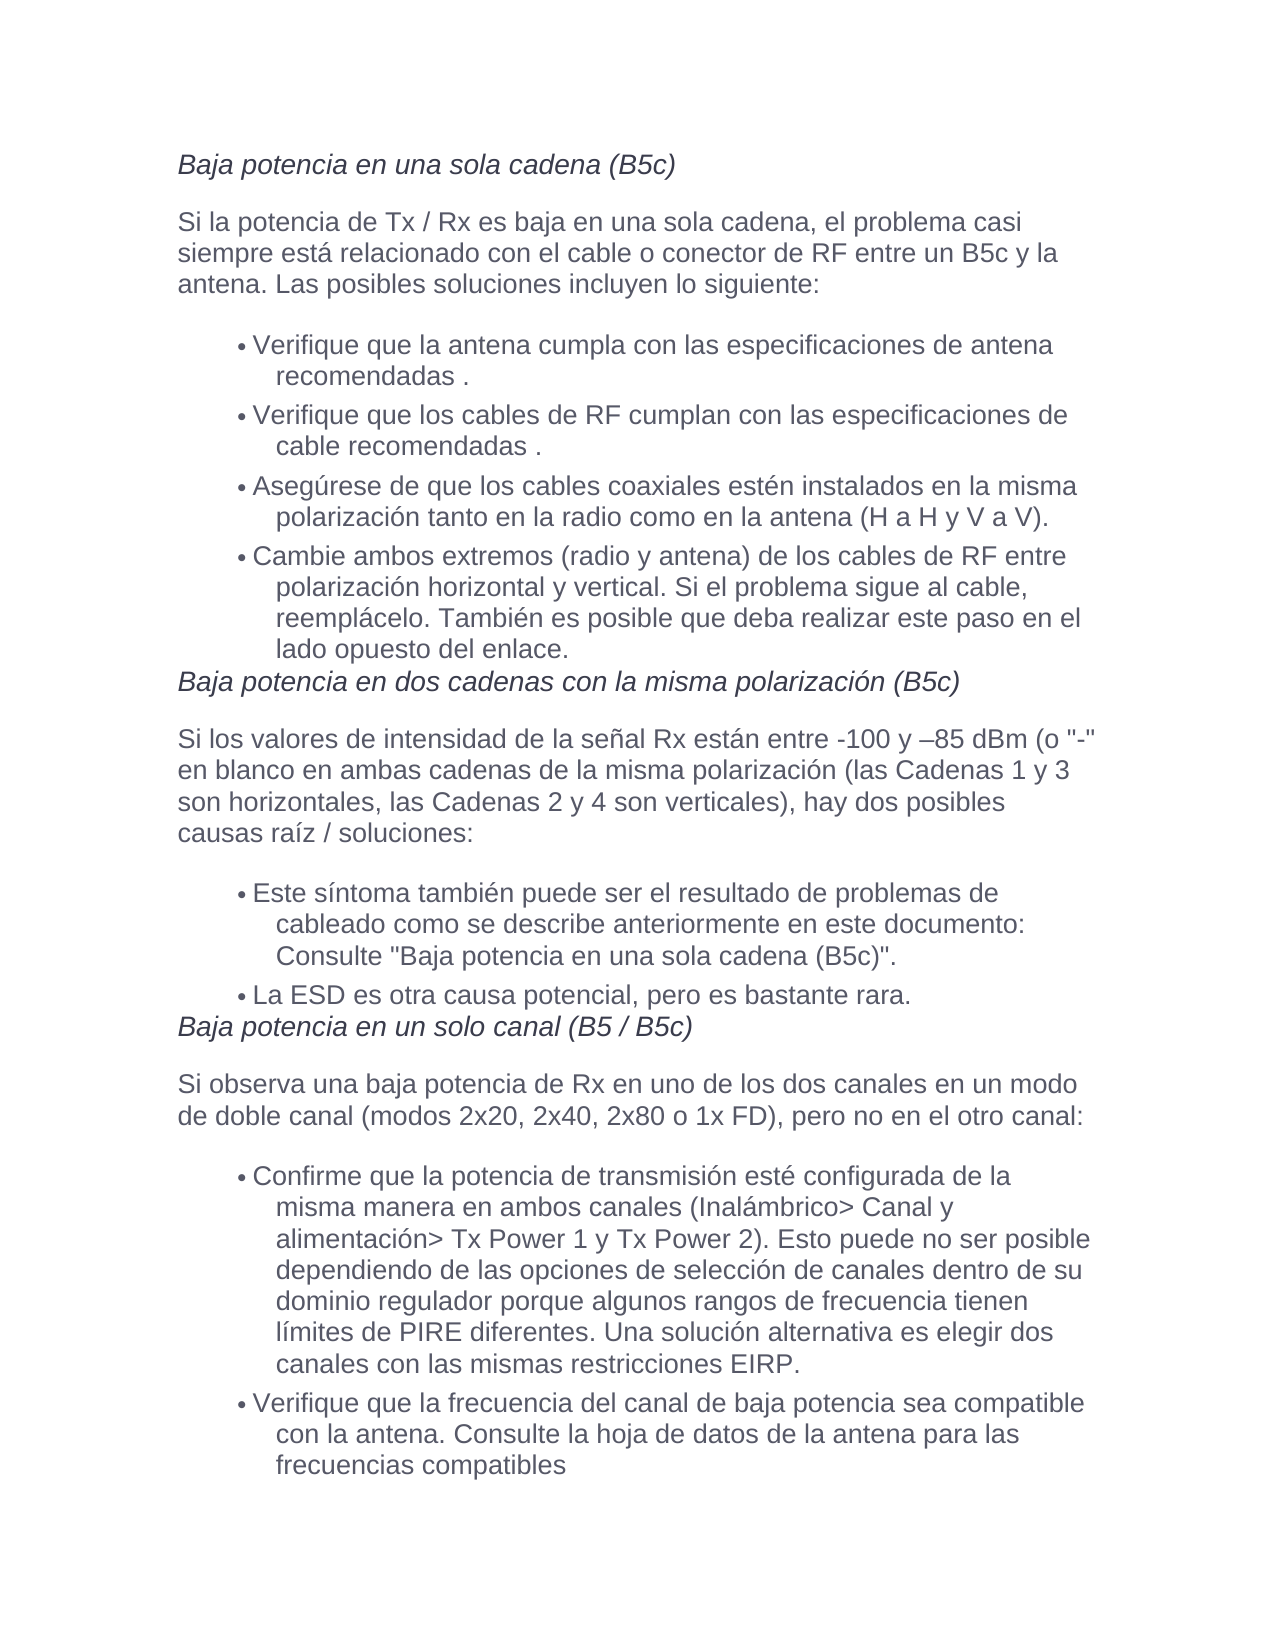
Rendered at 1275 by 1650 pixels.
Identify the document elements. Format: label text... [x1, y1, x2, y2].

list Verifique que la frecuencia del canal de baja potencia sea compatible con la antena. Consulte la hoja de datos de la antena para las frecuencias compatibles [238, 1387, 1098, 1480]
list Verifique que los cables de RF cumplan con las especificaciones de cable recomendadas . [238, 399, 1098, 462]
list Este síntoma también puede ser el resultado de problemas de cableado como se describe anteriormente en este documento: Consulte "Baja potencia en una sola cadena (B5c)". [238, 877, 1098, 971]
text Si los valores de intensidad de la señal Rx están entre -100 y –85 dBm (o "-" en blanco en ambas cadenas de la misma polarización (las Cadenas 1 y 3 son horizontales, las Cadenas 2 y 4 son verticales), hay dos posibles causas raíz / soluciones: [177, 723, 1098, 848]
list Verifique que la antena cumpla con las especificaciones de antena recomendadas . [238, 329, 1098, 391]
text Si la potencia de Tx / Rx es baja en una sola cadena, el problema casi siempre está relacionado con el cable o conector de RF entre un B5c y la antena. Las posibles soluciones incluyen lo siguiente: [177, 206, 1098, 300]
list Cambie ambos extremos (radio y antena) de los cables de RF entre polarización horizontal y vertical. Si el problema sigue al cable, reemplácelo. También es posible que deba realizar este paso en el lado opuesto del enlace. [238, 540, 1098, 665]
list Confirme que la potencia de transmisión esté configurada de la misma manera en ambos canales (Inalámbrico> Canal y alimentación> Tx Power 1 y Tx Power 2). Esto puede no ser posible dependiendo de las opciones de selección de canales dentro de su dominio regulador porque algunos rangos de frecuencia tienen límites de PIRE diferentes. Una solución alternativa es elegir dos canales con las mismas restricciones EIRP. [238, 1160, 1098, 1379]
list La ESD es otra causa potencial, pero es bastante rara. [238, 979, 1098, 1010]
subtitle Baja potencia en un solo canal (B5 / B5c) [177, 1010, 1098, 1042]
text Si observa una baja potencia de Rx en uno de los dos canales en un modo de doble canal (modos 2x20, 2x40, 2x80 o 1x FD), pero no en el otro canal: [177, 1068, 1098, 1131]
subtitle Baja potencia en una sola cadena (B5c) [177, 148, 1098, 180]
subtitle Baja potencia en dos cadenas con la misma polarización (B5c) [177, 665, 1098, 697]
list Asegúrese de que los cables coaxiales estén instalados en la misma polarización tanto en la radio como en la antena (H a H y V a V). [238, 469, 1098, 532]
